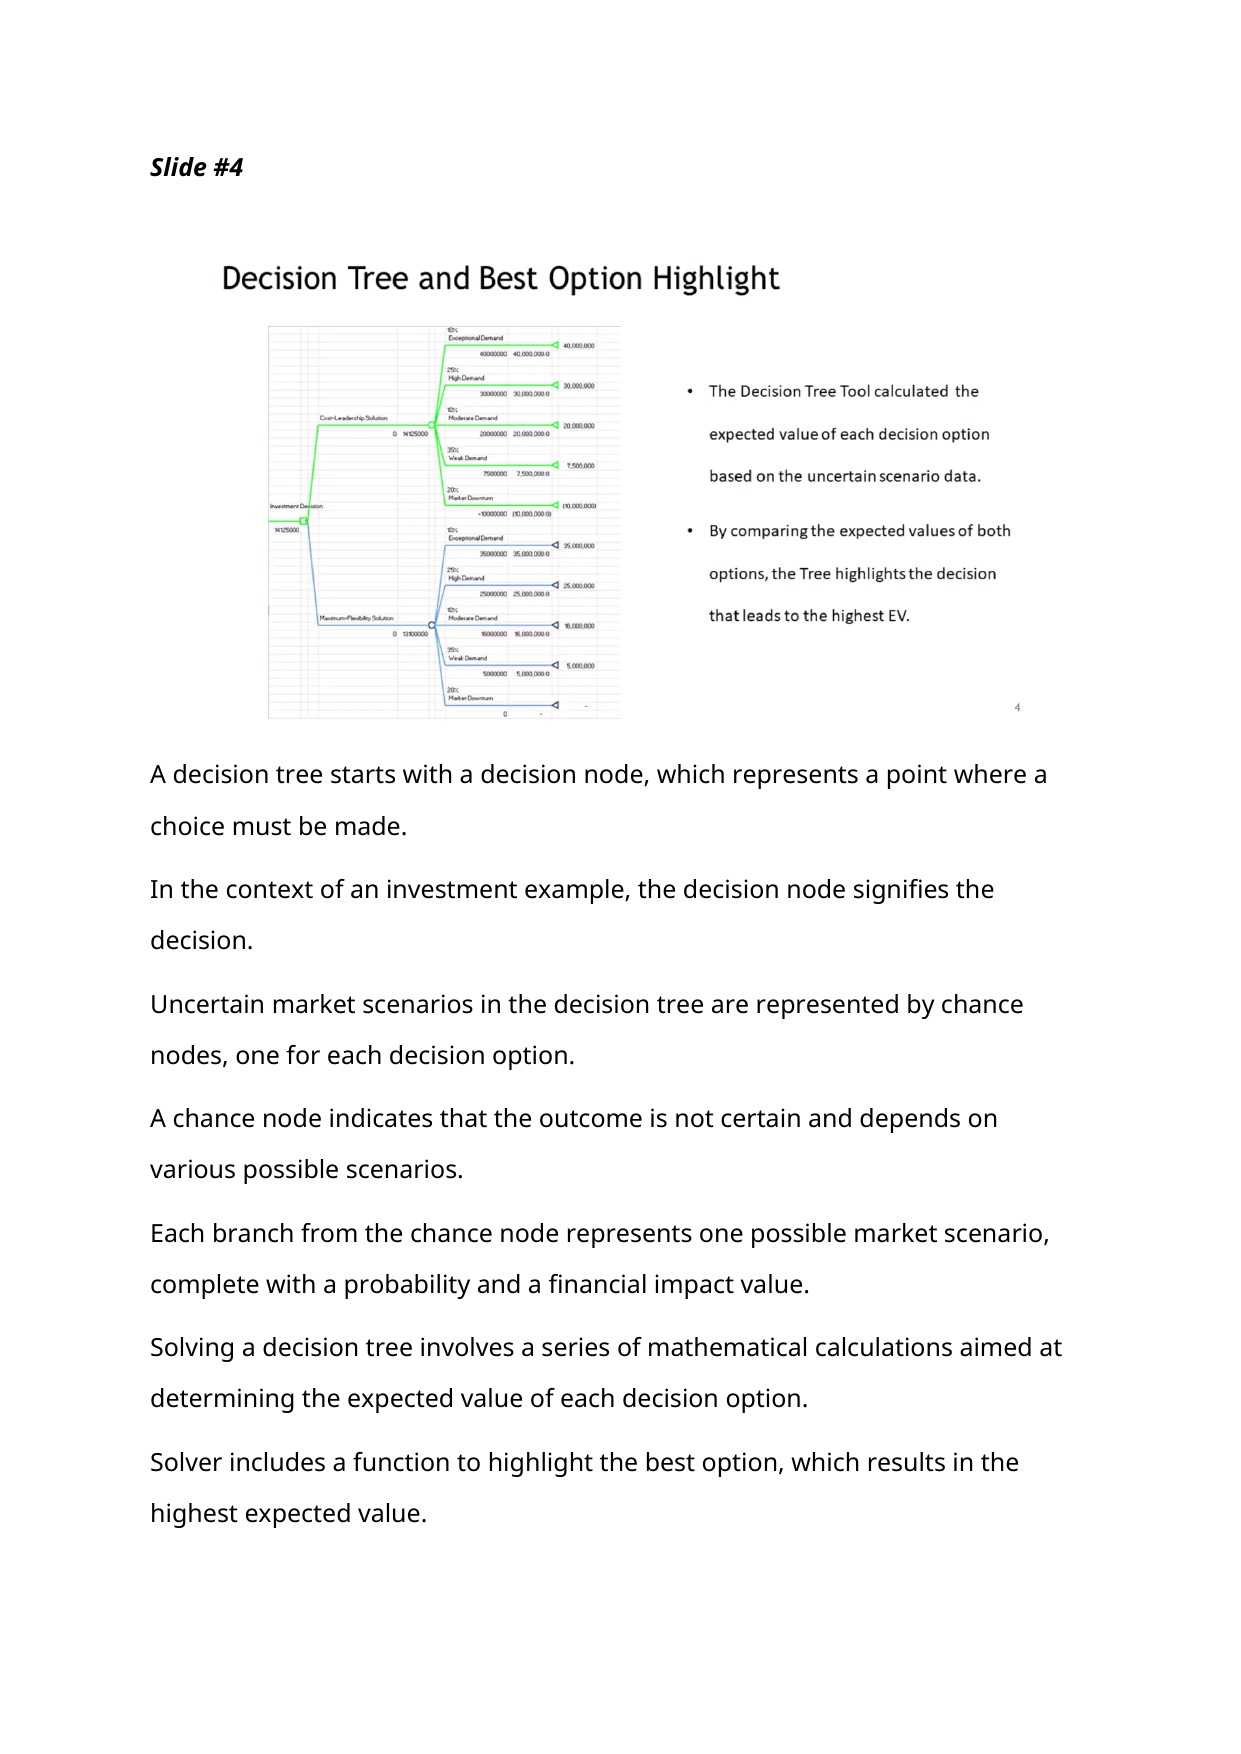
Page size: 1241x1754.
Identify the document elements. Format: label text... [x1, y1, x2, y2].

text Solving a decision tree involves a series of mathematical calculations aimed at determining the expected value of each decision option. [150, 1330, 1090, 1415]
text A decision tree starts with a decision node, which represents a point where a choice must be made. [150, 757, 1090, 842]
subtitle Slide #4 [150, 150, 1090, 201]
text Each branch from the chance node represents one possible market scenario, complete with a probability and a financial impact value. [150, 1215, 1090, 1301]
text A chance node indicates that the outcome is not certain and depends on various possible scenarios. [150, 1101, 1090, 1186]
text In the context of an investment example, the decision node signifies the decision. [150, 872, 1090, 957]
text Solver includes a function to highlight the best option, which results in the highest expected value. [150, 1444, 1090, 1530]
picture [150, 201, 1091, 728]
text Uncertain market scenarios in the decision tree are represented by chance nodes, one for each decision option. [150, 986, 1090, 1071]
